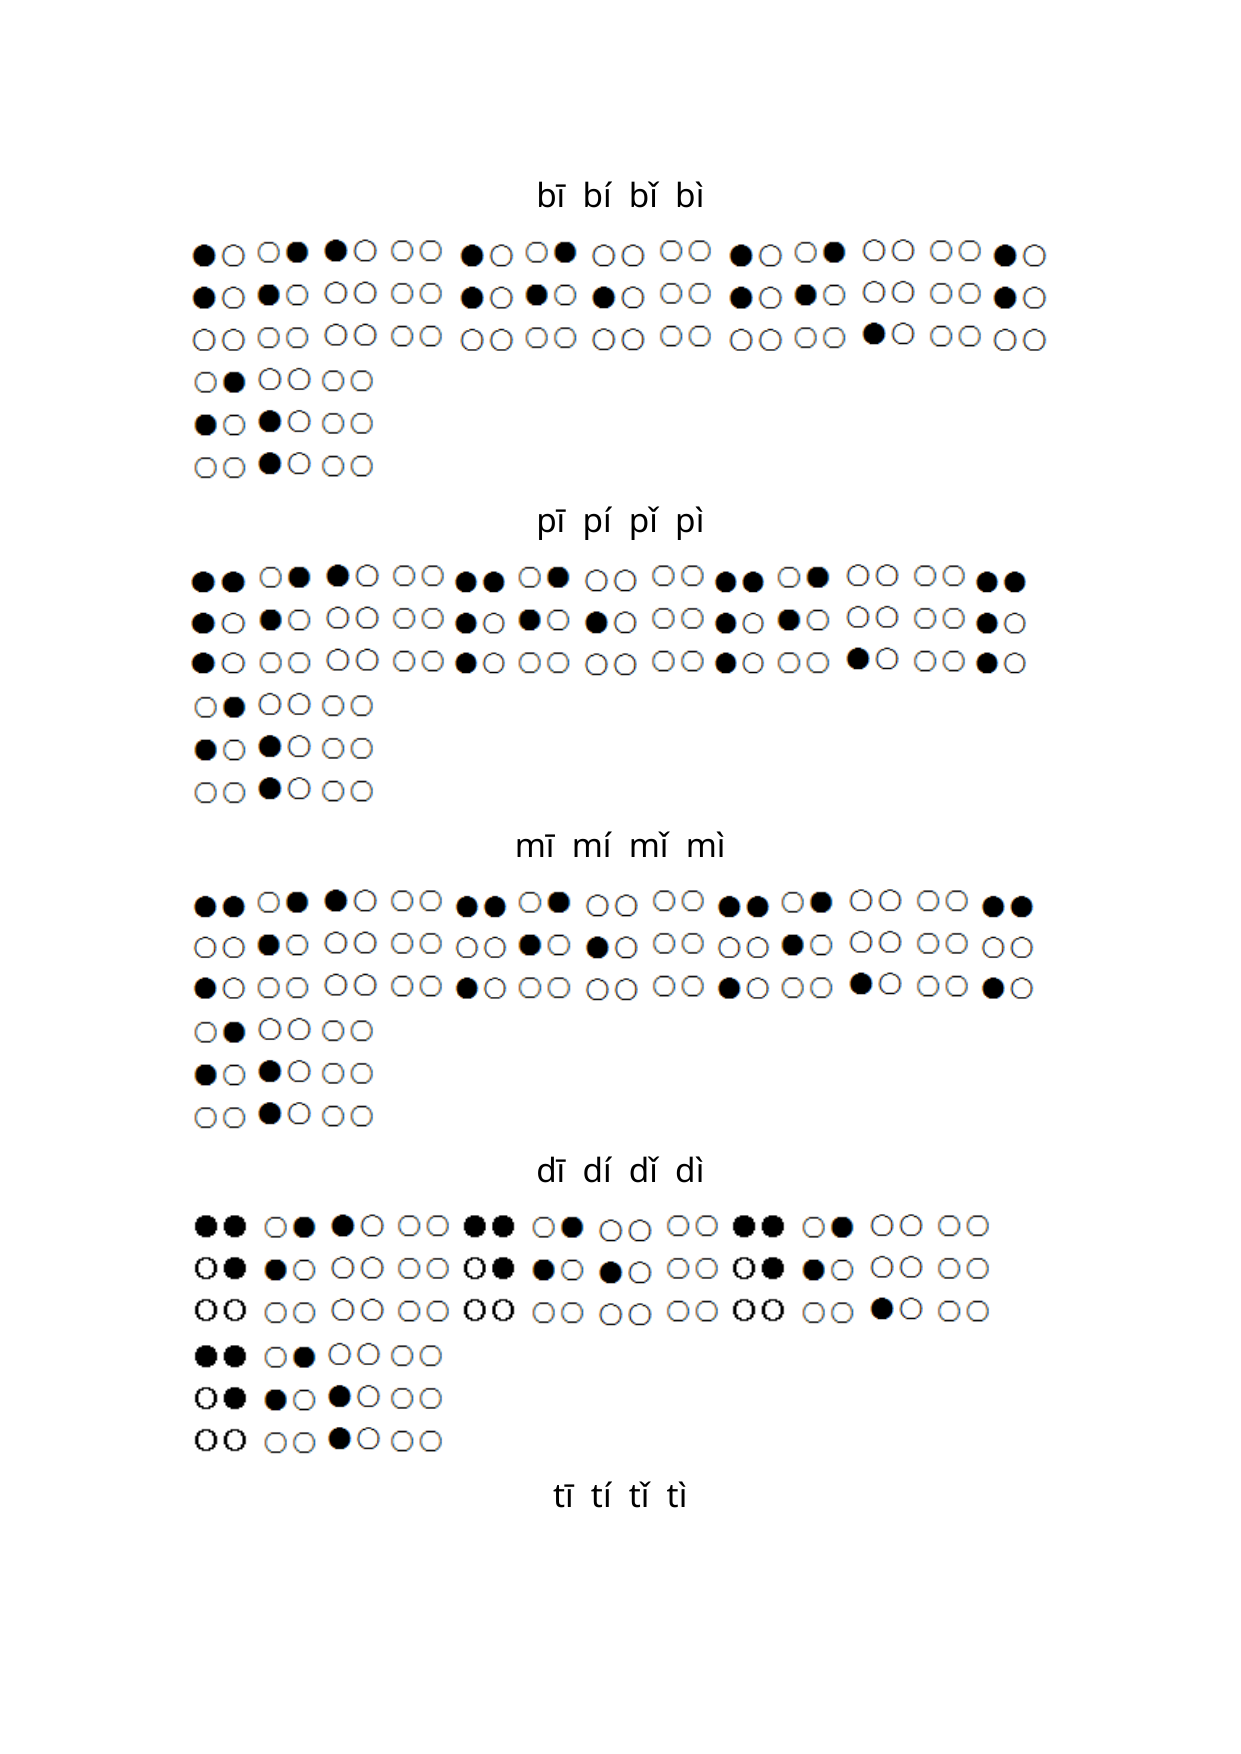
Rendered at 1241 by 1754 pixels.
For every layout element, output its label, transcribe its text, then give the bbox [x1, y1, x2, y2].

picture [187, 556, 1033, 678]
picture [187, 1336, 450, 1458]
picture [187, 1011, 381, 1133]
picture [187, 881, 1039, 1003]
picture [187, 361, 381, 483]
picture [187, 231, 1052, 353]
text mī mí mǐ mì [187, 812, 1053, 877]
text tī tí tǐ tì [187, 1462, 1053, 1527]
picture [187, 686, 381, 808]
text dī dí dǐ dì [187, 1137, 1053, 1202]
picture [187, 1206, 997, 1328]
text pī pí pǐ pì [187, 487, 1053, 552]
text bī bí bǐ bì [187, 162, 1053, 227]
